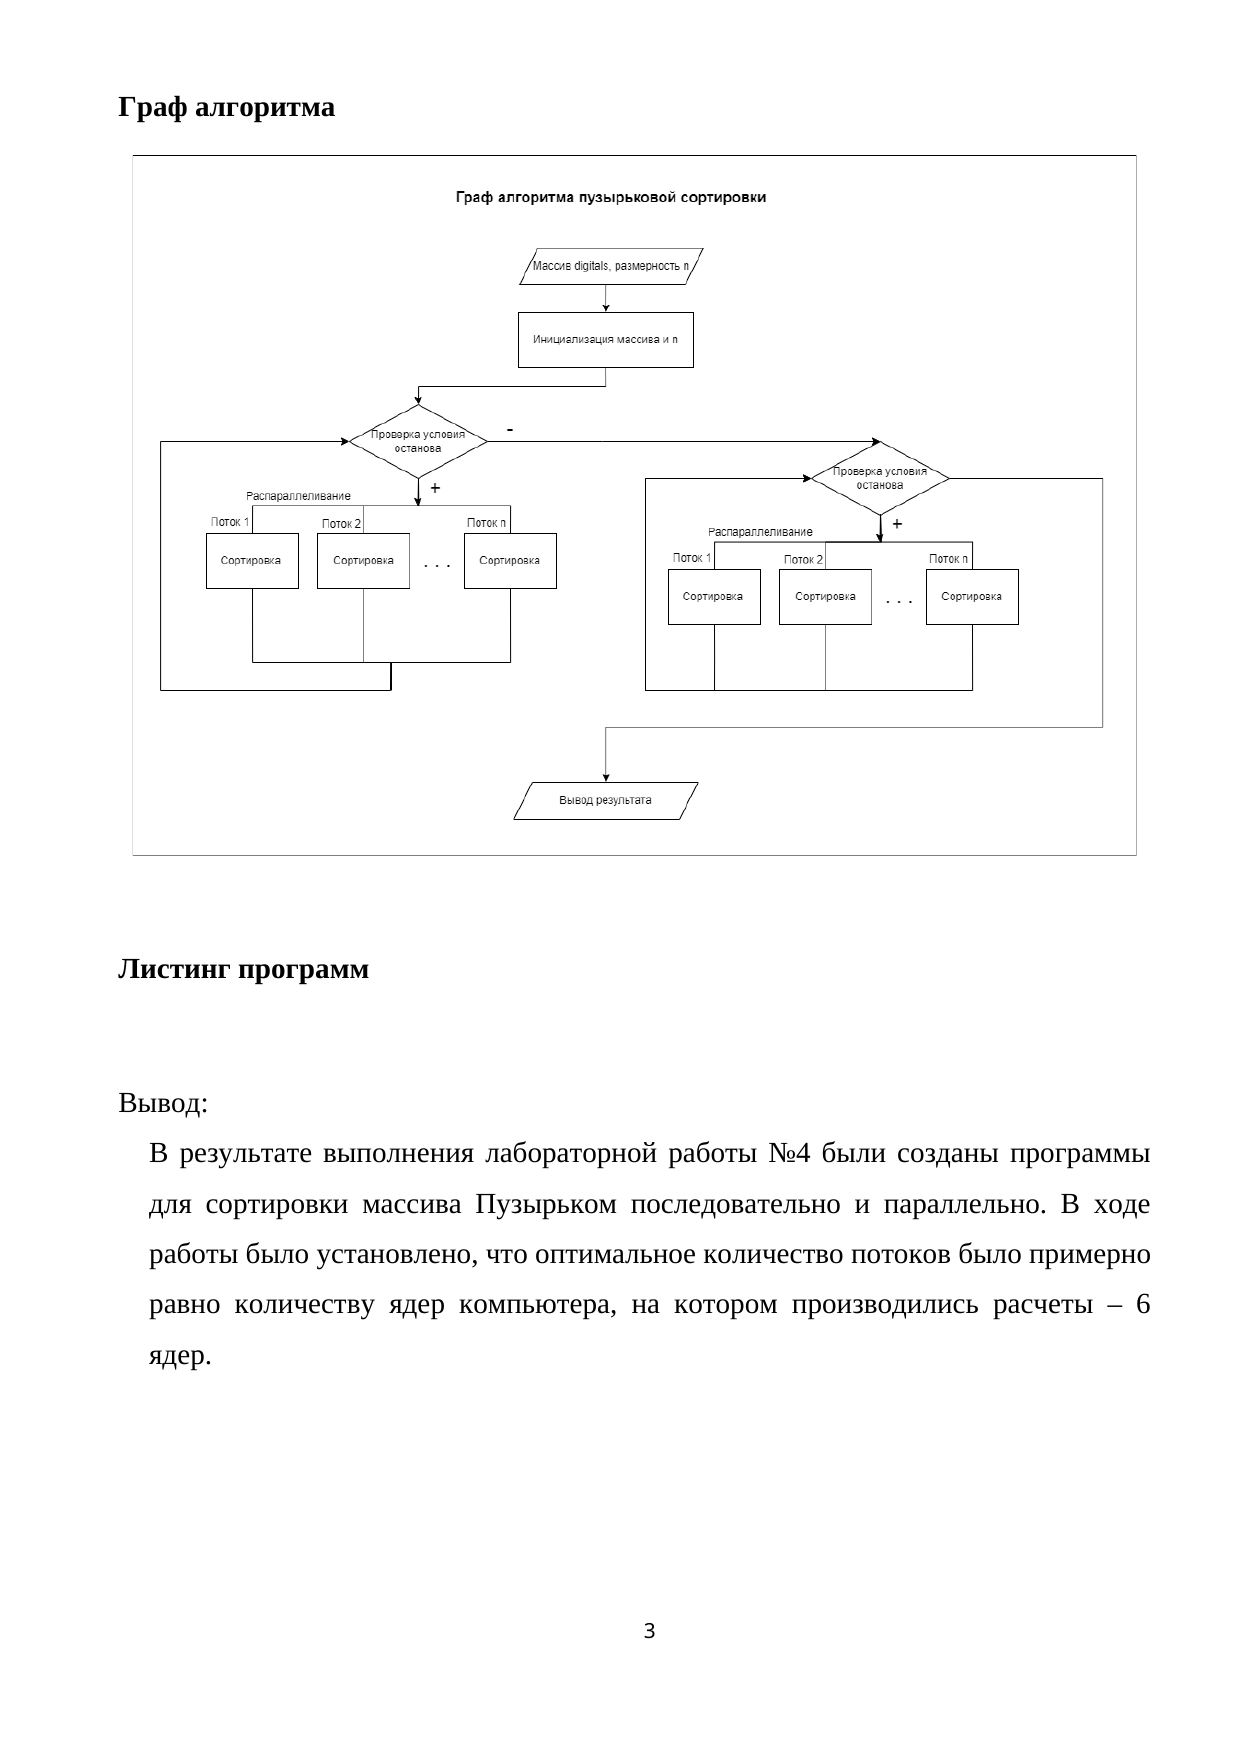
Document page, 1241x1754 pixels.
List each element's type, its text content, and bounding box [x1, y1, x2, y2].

picture [132, 155, 1137, 856]
text Граф алгоритма [118, 89, 1152, 122]
text Листинг программ [118, 951, 1152, 985]
text Вывод: [118, 1085, 1152, 1119]
text В результате выполнения лабораторной работы №4 были созданы программы для сортировки массива Пузырьком последовательно и параллельно. В ходе работы было установлено, что оптимальное количество потоков было примерно равно количеству ядер компьютера, на котором производились расчеты – 6 ядер. [149, 1136, 1152, 1370]
